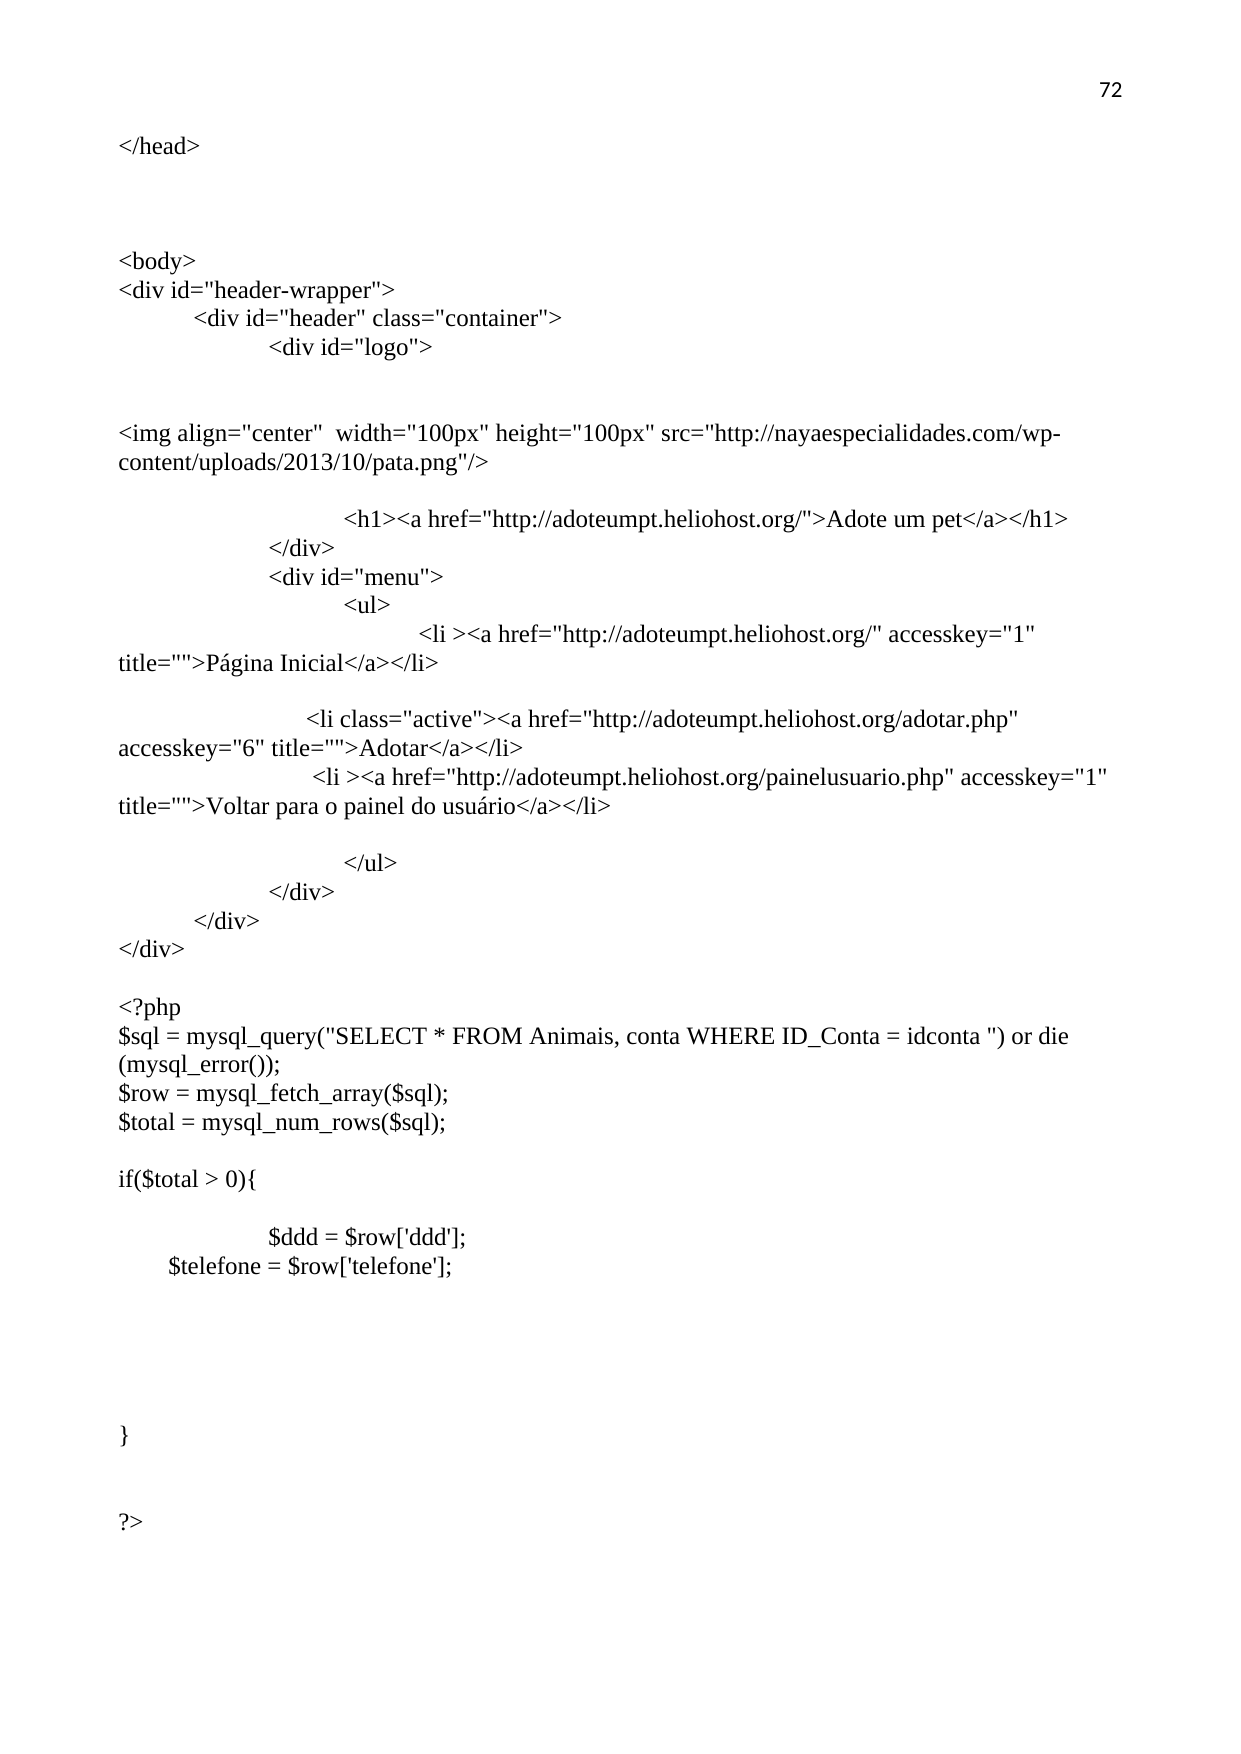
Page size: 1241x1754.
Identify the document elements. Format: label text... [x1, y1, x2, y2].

text <body> [118, 246, 1122, 275]
text <div id="header" class="container"> [118, 303, 1122, 332]
text $telefone = $row['telefone']; [118, 1251, 1122, 1279]
text <div id="logo"> [118, 332, 1122, 361]
text if($total > 0){ [118, 1164, 1122, 1193]
text $row = mysql_fetch_array($sql); [118, 1078, 1122, 1107]
text $sql = mysql_query("SELECT * FROM Animais, conta WHERE ID_Conta = idconta ") or die (mysql_error()); [118, 1021, 1122, 1078]
text </div> [118, 877, 1122, 906]
text <img align="center" width="100px" height="100px" src="http://nayaespecialidades.com/wp-content/uploads/2013/10/pata.png"/> [118, 418, 1122, 475]
text </div> [118, 934, 1122, 963]
text <div id="menu"> [118, 562, 1122, 590]
text </div> [118, 906, 1122, 934]
text </ul> [118, 848, 1122, 877]
text </div> [118, 533, 1122, 562]
text <?php [118, 992, 1122, 1021]
text <li ><a href="http://adoteumpt.heliohost.org/" accesskey="1" title="">Página Inicial</a></li> [118, 619, 1122, 677]
text } [118, 1420, 1122, 1449]
text $total = mysql_num_rows($sql); [118, 1107, 1122, 1136]
text $ddd = $row['ddd']; [118, 1222, 1122, 1251]
text </head> [118, 131, 1122, 160]
text <h1><a href="http://adoteumpt.heliohost.org/">Adote um pet</a></h1> [118, 504, 1122, 533]
text ?> [118, 1507, 1122, 1535]
text <div id="header-wrapper"> [118, 275, 1122, 303]
text <ul> [118, 590, 1122, 619]
text <li ><a href="http://adoteumpt.heliohost.org/painelusuario.php" accesskey="1" title="">Voltar para o painel do usuário</a></li> [118, 762, 1122, 819]
text <li class="active"><a href="http://adoteumpt.heliohost.org/adotar.php" accesskey="6" title="">Adotar</a></li> [118, 704, 1122, 762]
